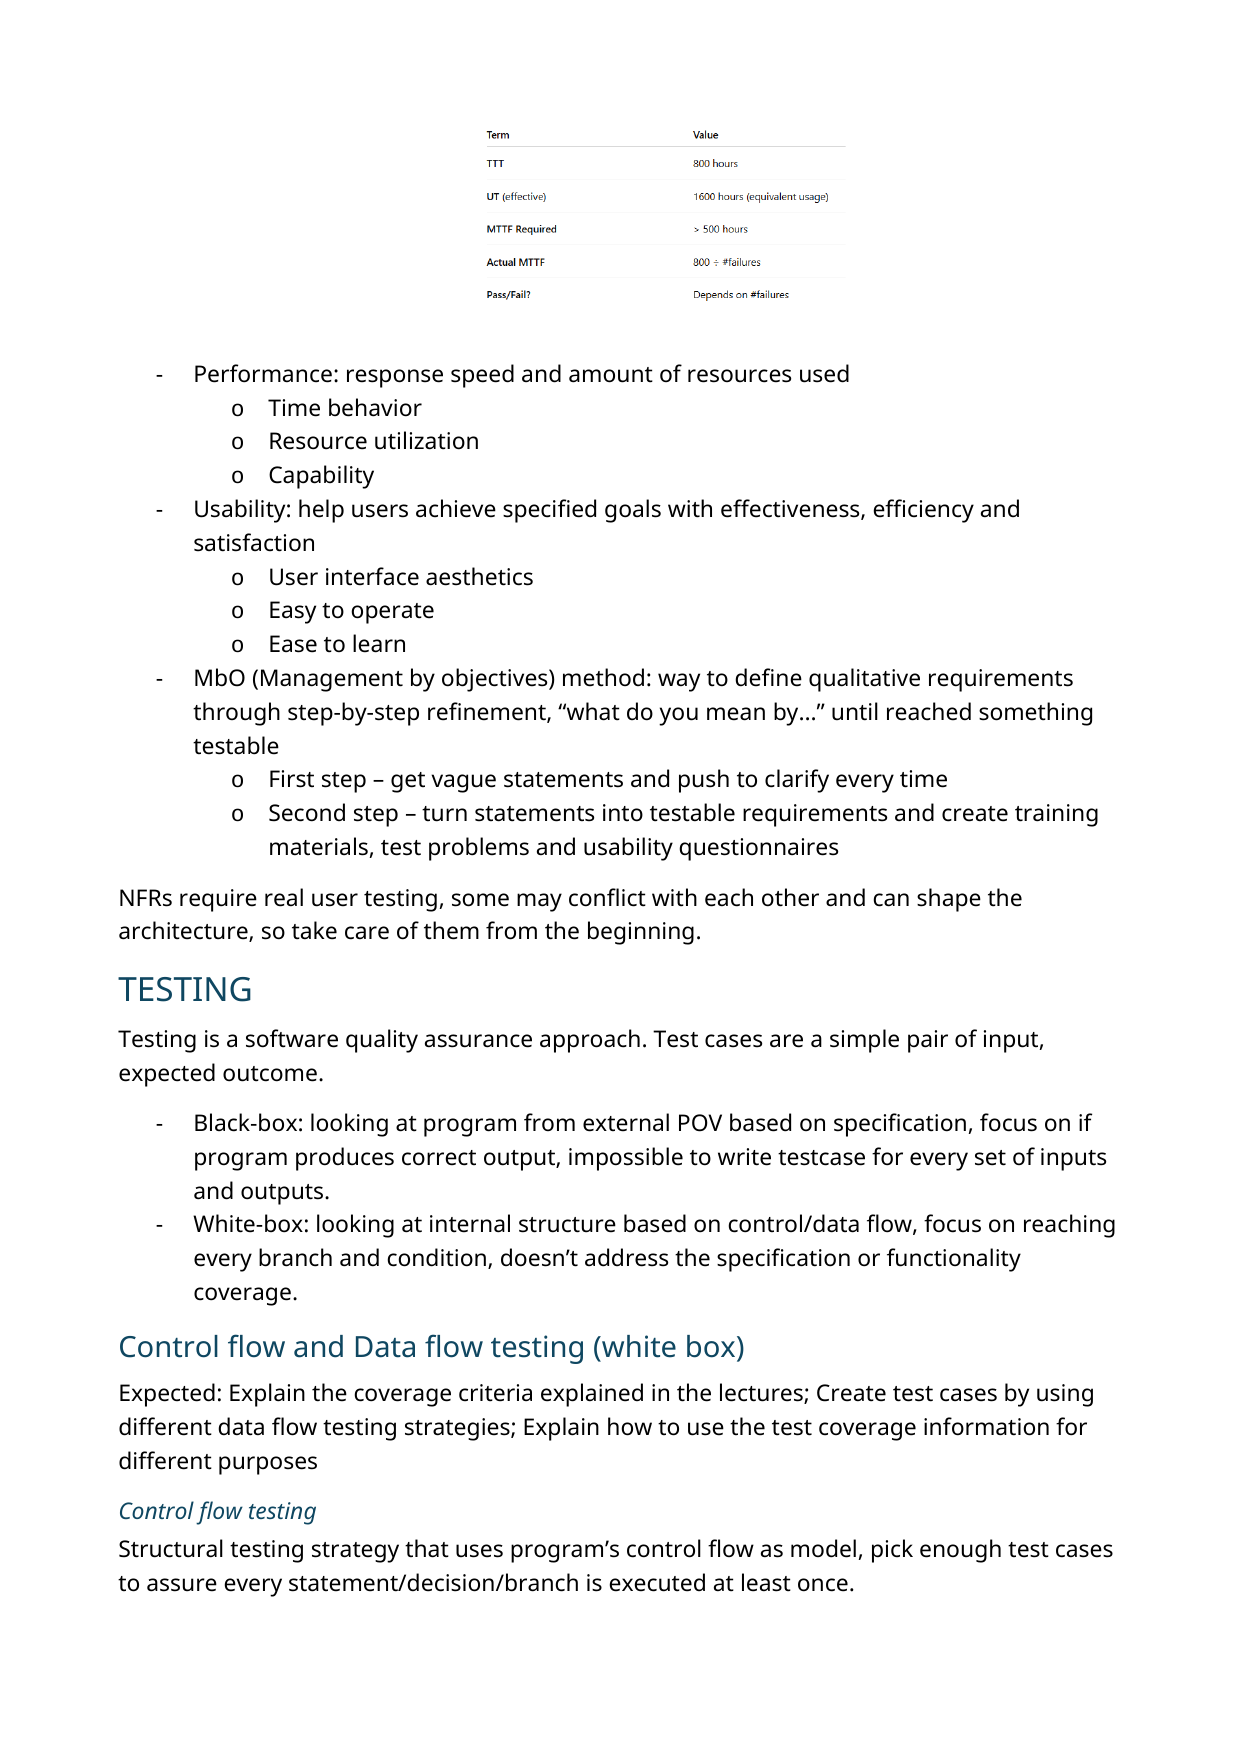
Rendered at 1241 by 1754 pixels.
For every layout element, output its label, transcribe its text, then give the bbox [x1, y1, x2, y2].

list Second step – turn statements into testable requirements and create training materials, test problems and usability questionnaires [231, 797, 1122, 862]
list White-box: looking at internal structure based on control/data flow, focus on reaching every branch and condition, doesn’t address the specification or functionality coverage. [156, 1208, 1122, 1307]
list Performance: response speed and amount of resources used [156, 358, 1122, 389]
list Capability [231, 459, 1122, 491]
list First step – get vague statements and push to clarify every time [231, 763, 1122, 795]
list Black-box: looking at program from external POV based on specification, focus on if program produces correct output, impossible to write testcase for every set of inputs and outputs. [156, 1107, 1122, 1206]
picture [469, 118, 846, 322]
list User interface aesthetics [231, 561, 1122, 592]
list Resource utilization [231, 425, 1122, 457]
subtitle TESTING [118, 966, 1122, 1011]
list Ease to learn [231, 628, 1122, 659]
subtitle Control flow testing [118, 1495, 1122, 1527]
text NFRs require real user testing, some may conflict with each other and can shape the architecture, so take care of them from the beginning. [118, 881, 1122, 946]
list Time behavior [231, 391, 1122, 423]
text Structural testing strategy that uses program’s control flow as model, pick enough test cases to assure every statement/decision/branch is executed at least once. [118, 1533, 1122, 1598]
subtitle Control flow and Data flow testing (white box) [118, 1326, 1122, 1366]
list Easy to operate [231, 594, 1122, 626]
text Testing is a software quality assurance approach. Test cases are a simple pair of input, expected outcome. [118, 1023, 1122, 1088]
list Usability: help users achieve specified goals with effectiveness, efficiency and satisfaction [156, 493, 1122, 558]
list MbO (Management by objectives) method: way to define qualitative requirements through step-by-step refinement, “what do you mean by…” until reached something testable [156, 662, 1122, 761]
text Expected: Explain the coverage criteria explained in the lectures; Create test cases by using different data flow testing strategies; Explain how to use the test coverage information for different purposes [118, 1377, 1122, 1476]
